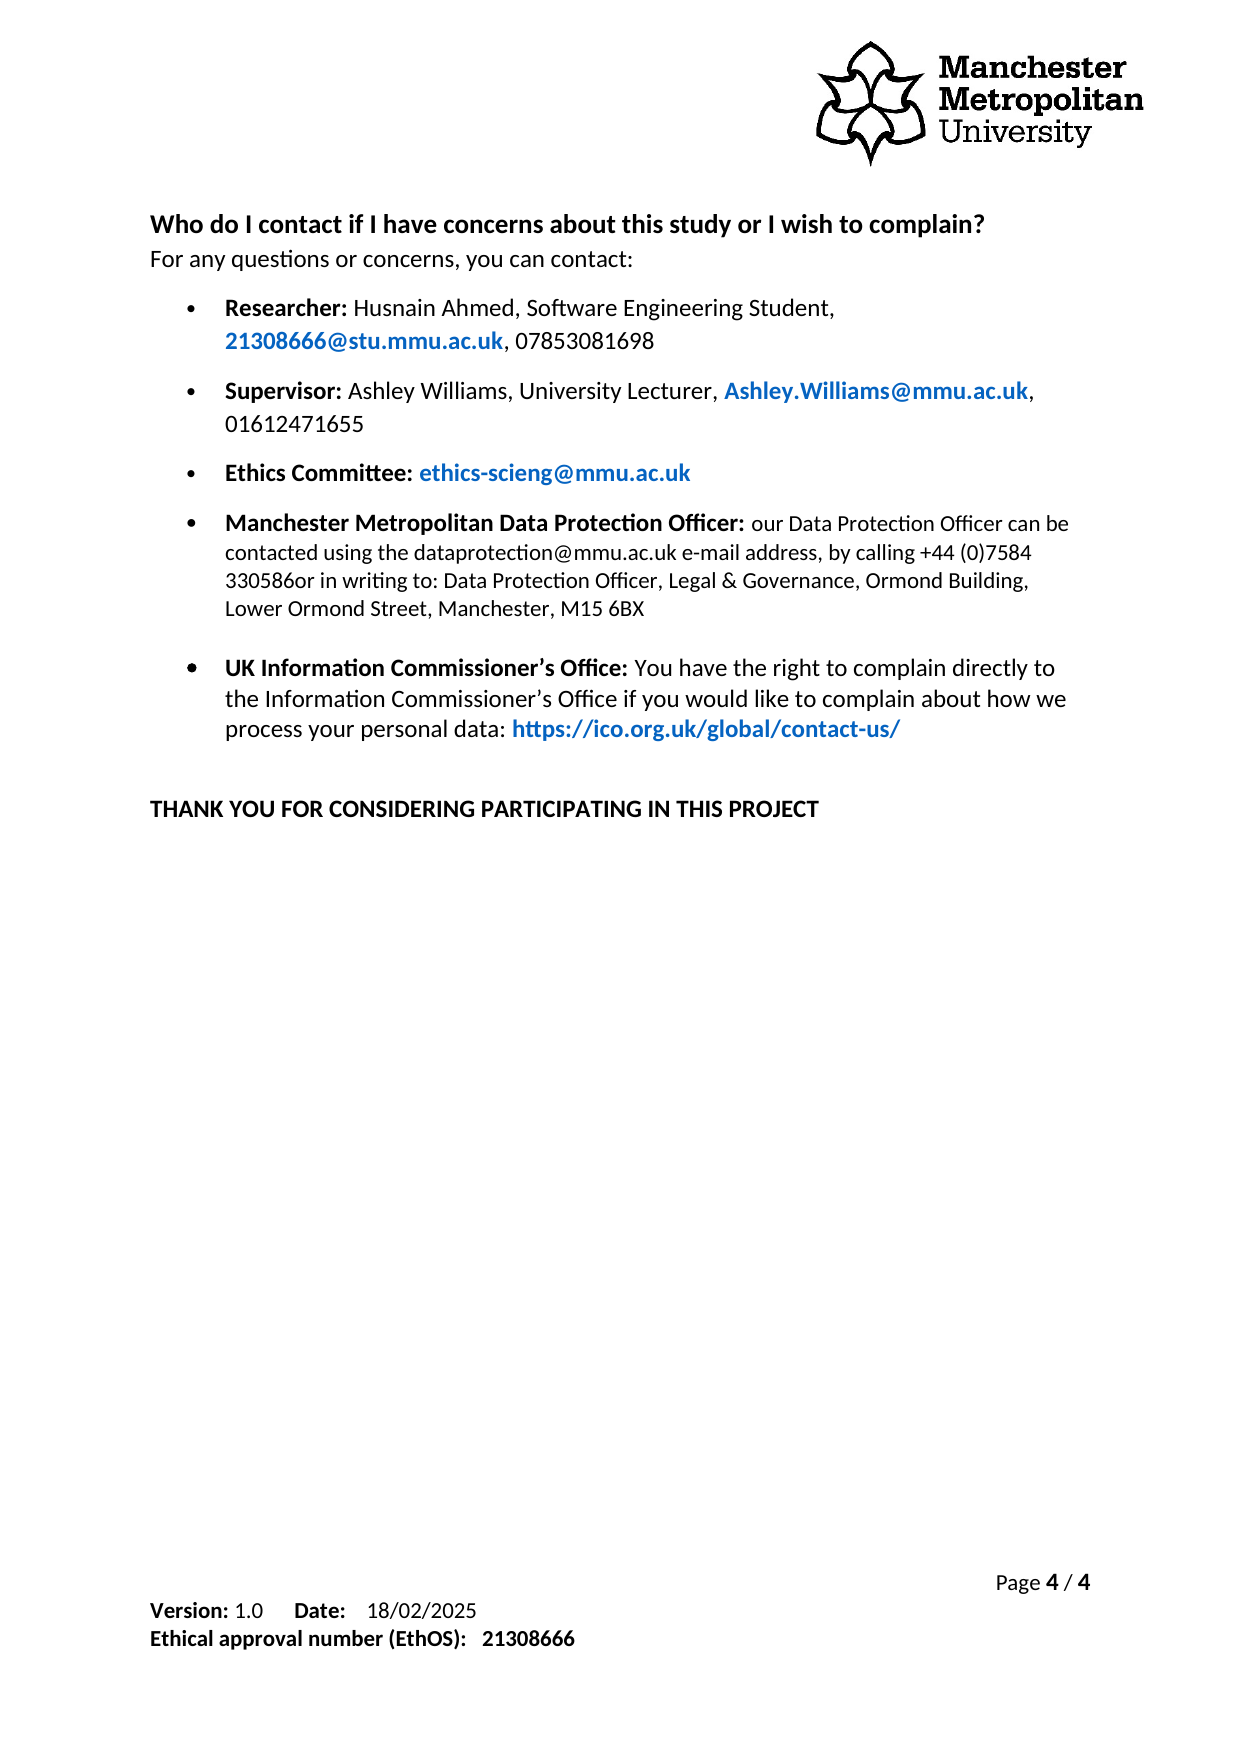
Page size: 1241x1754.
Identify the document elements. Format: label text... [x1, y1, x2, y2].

subtitle Who do I contact if I have concerns about this study or I wish to complain? [150, 207, 1090, 240]
picture [816, 41, 1144, 167]
list Supervisor: Ashley Williams, University Lecturer, Ashley.Williams@mmu.ac.uk, 01612471655 [187, 375, 1090, 438]
list Researcher: Husnain Ahmed, Software Engineering Student, 21308666@stu.mmu.ac.uk, 07853081698 [187, 293, 1090, 356]
text For any questions or concerns, you can contact: [150, 243, 1090, 273]
list Manchester Metropolitan Data Protection Officer: our Data Protection Officer can be contacted using the dataprotection@mmu.ac.uk e-mail address, by calling +44 (0)7584 330586or in writing to: Data Protection Officer, Legal & Governance, Ormond Building, Lower Ormond Street, Manchester, M15 6BX [187, 507, 1090, 622]
text THANK YOU FOR CONSIDERING PARTICIPATING IN THIS PROJECT [150, 793, 1090, 824]
list UK Information Commissioner’s Office: You have the right to complain directly to the Information Commissioner’s Office if you would like to complain about how we process your personal data: https://ico.org.uk/global/contact-us/ [187, 652, 1090, 744]
list Ethics Committee: ethics-scieng@mmu.ac.uk [187, 458, 1090, 488]
